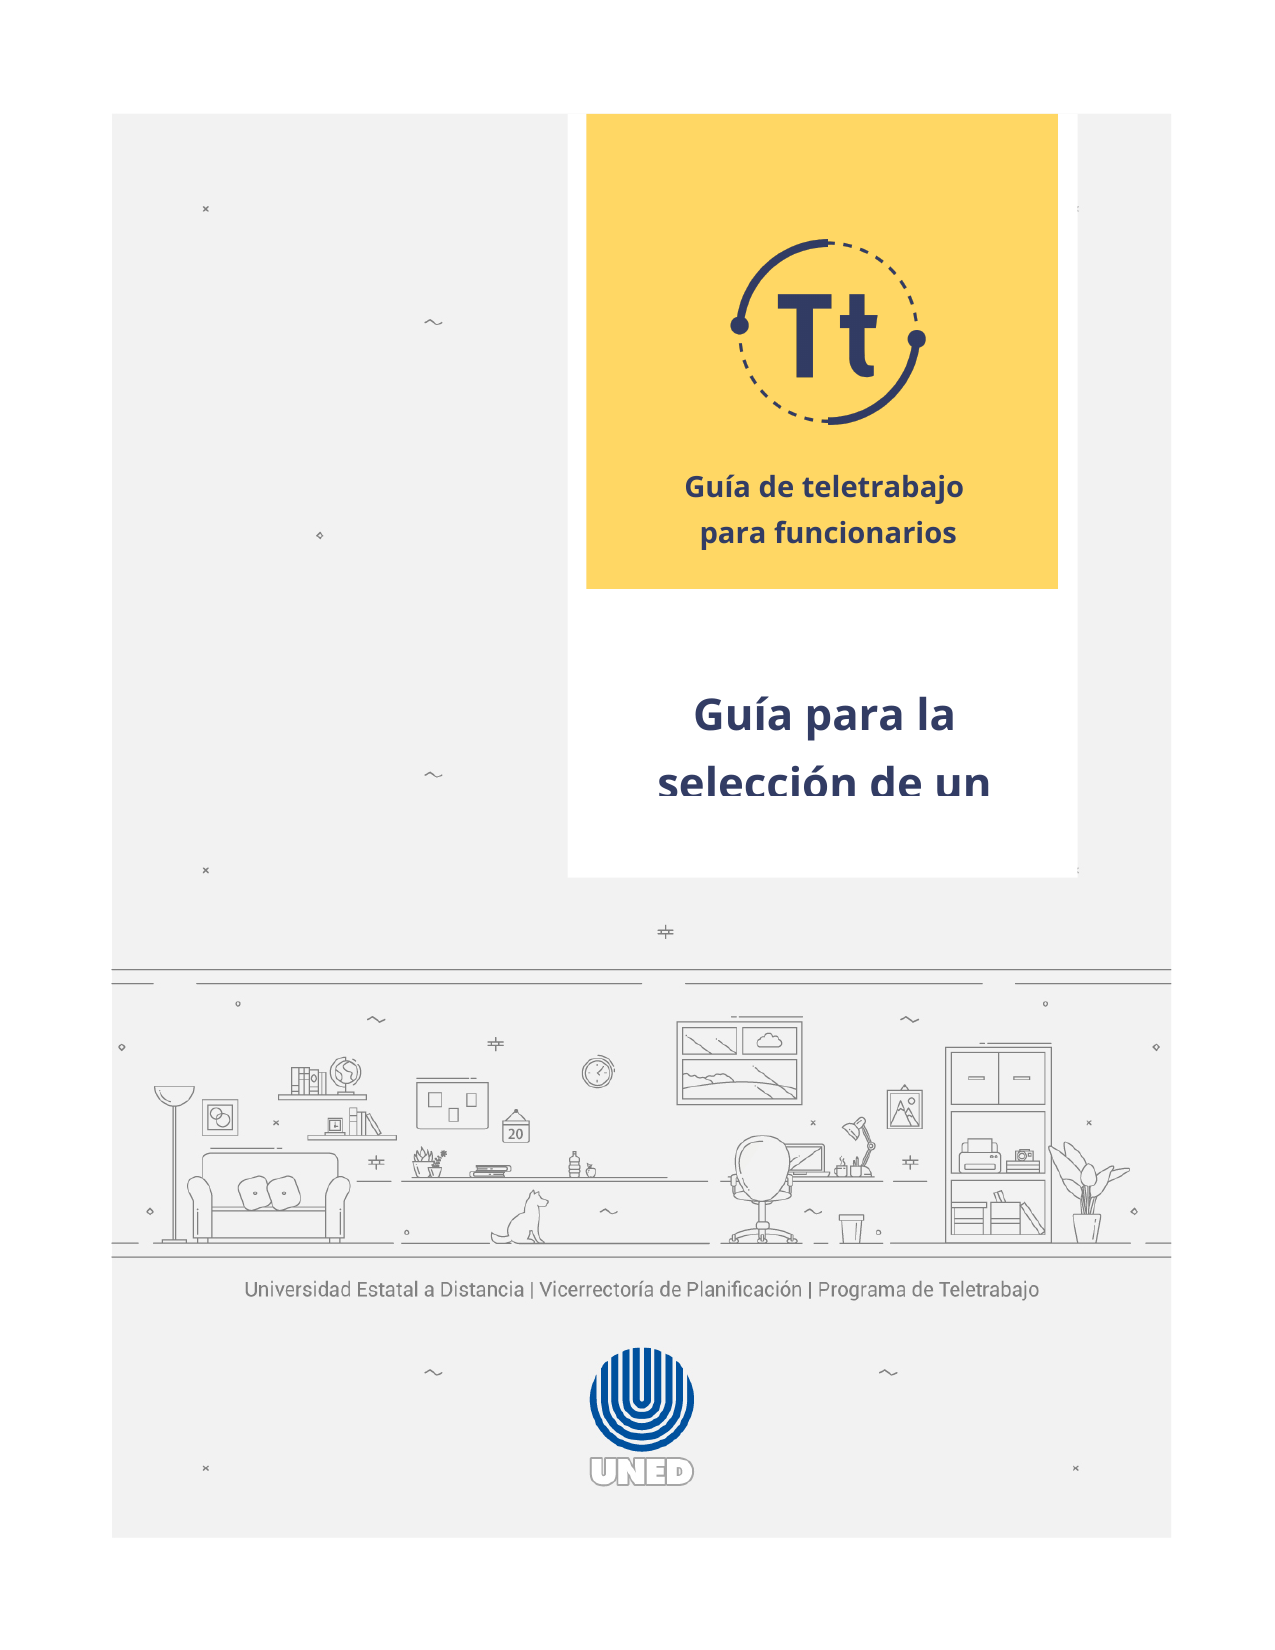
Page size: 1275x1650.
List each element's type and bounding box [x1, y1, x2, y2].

picture [730, 239, 926, 425]
picture [111, 113, 1172, 1538]
